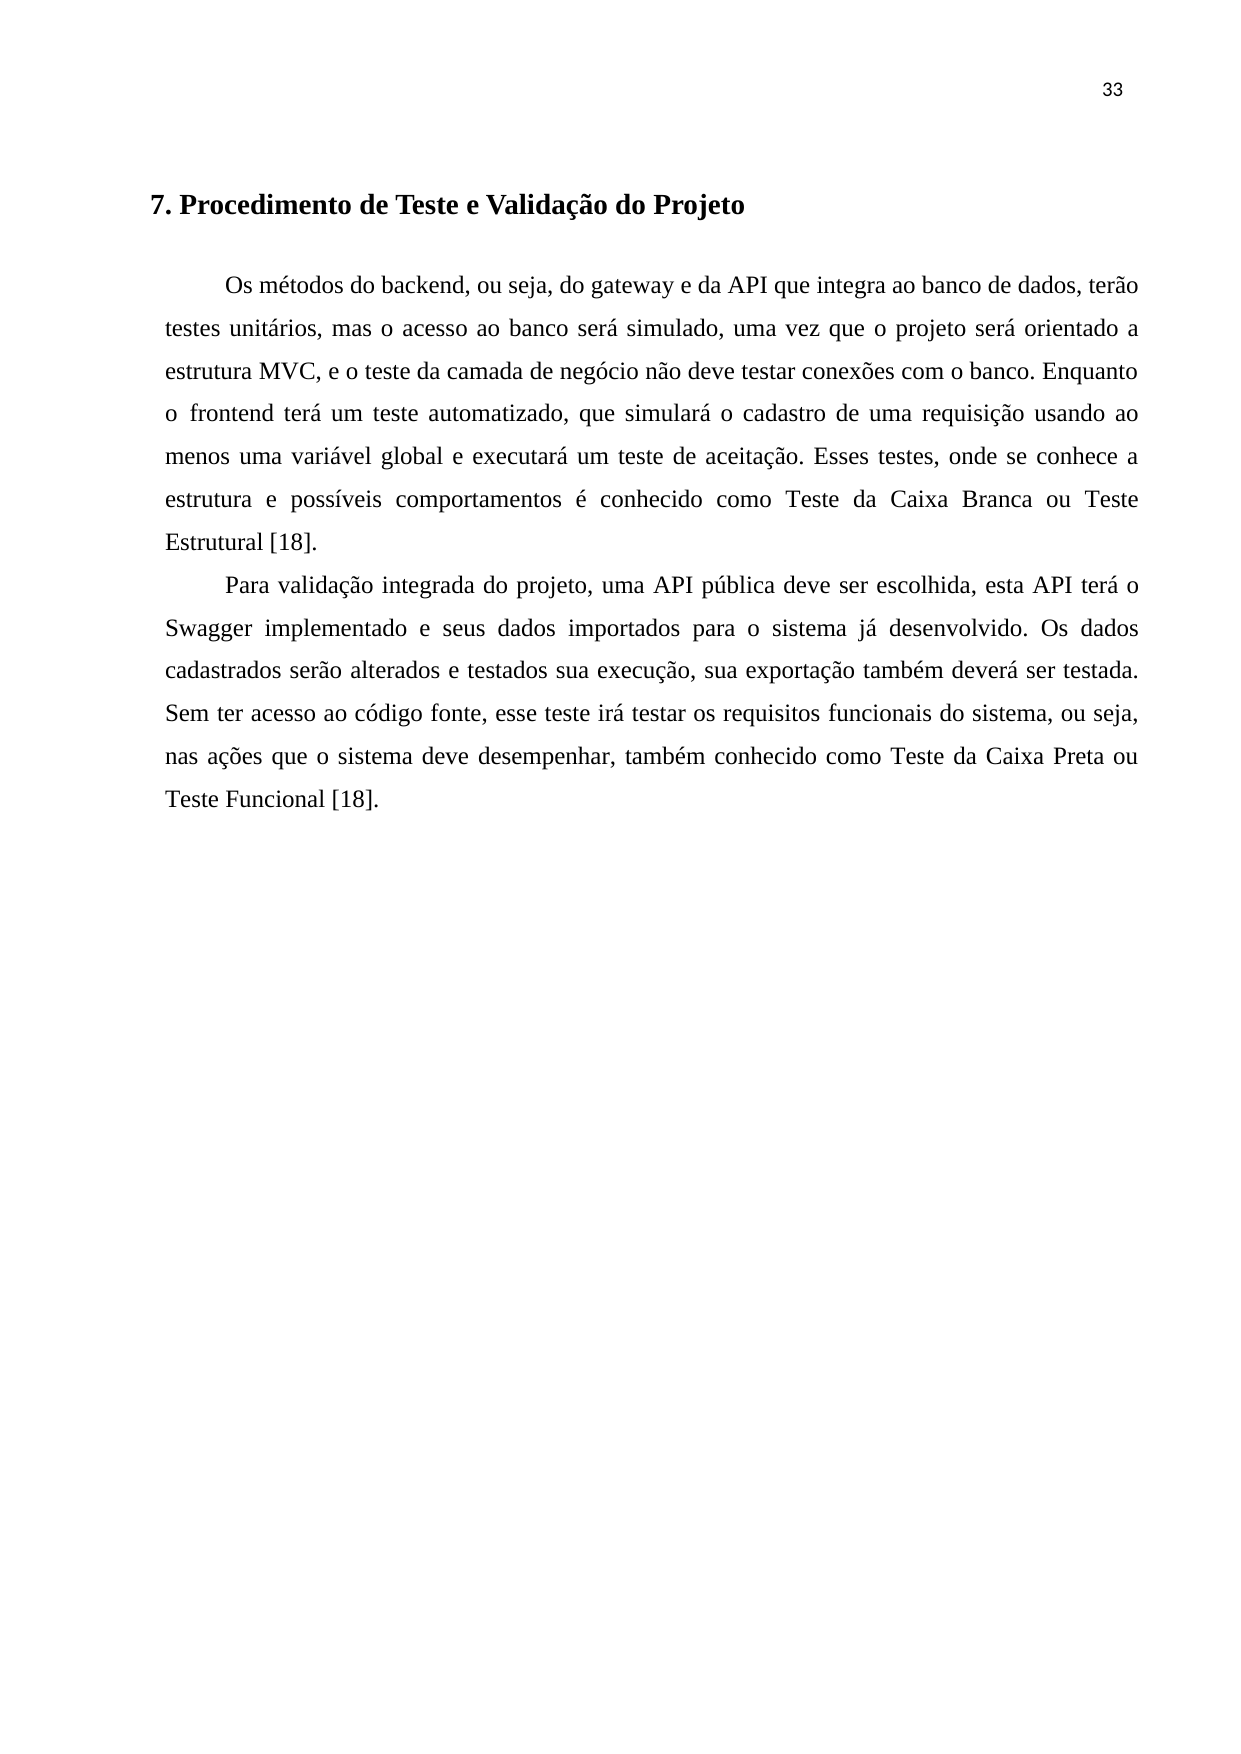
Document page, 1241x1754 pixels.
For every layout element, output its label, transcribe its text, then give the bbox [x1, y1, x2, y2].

subtitle 7. Procedimento de Teste e Validação do Projeto [150, 187, 1123, 221]
text Os métodos do backend, ou seja, do gateway e da API que integra ao banco de dados, terão testes unitários, mas o acesso ao banco será simulado, uma vez que o projeto será orientado a estrutura MVC, e o teste da camada de negócio não deve testar conexões com o banco. Enquanto o frontend terá um teste automatizado, que simulará o cadastro de uma requisição usando ao menos uma variável global e executará um teste de aceitação. Esses testes, onde se conhece a estrutura e possíveis comportamentos é conhecido como Teste da Caixa Branca ou Teste Estrutural [18]. [165, 270, 1140, 556]
text Para validação integrada do projeto, uma API pública deve ser escolhida, esta API terá o Swagger implementado e seus dados importados para o sistema já desenvolvido. Os dados cadastrados serão alterados e testados sua execução, sua exportação também deverá ser testada. Sem ter acesso ao código fonte, esse teste irá testar os requisitos funcionais do sistema, ou seja, nas ações que o sistema deve desempenhar, também conhecido como Teste da Caixa Preta ou Teste Funcional [18]. [165, 570, 1140, 813]
